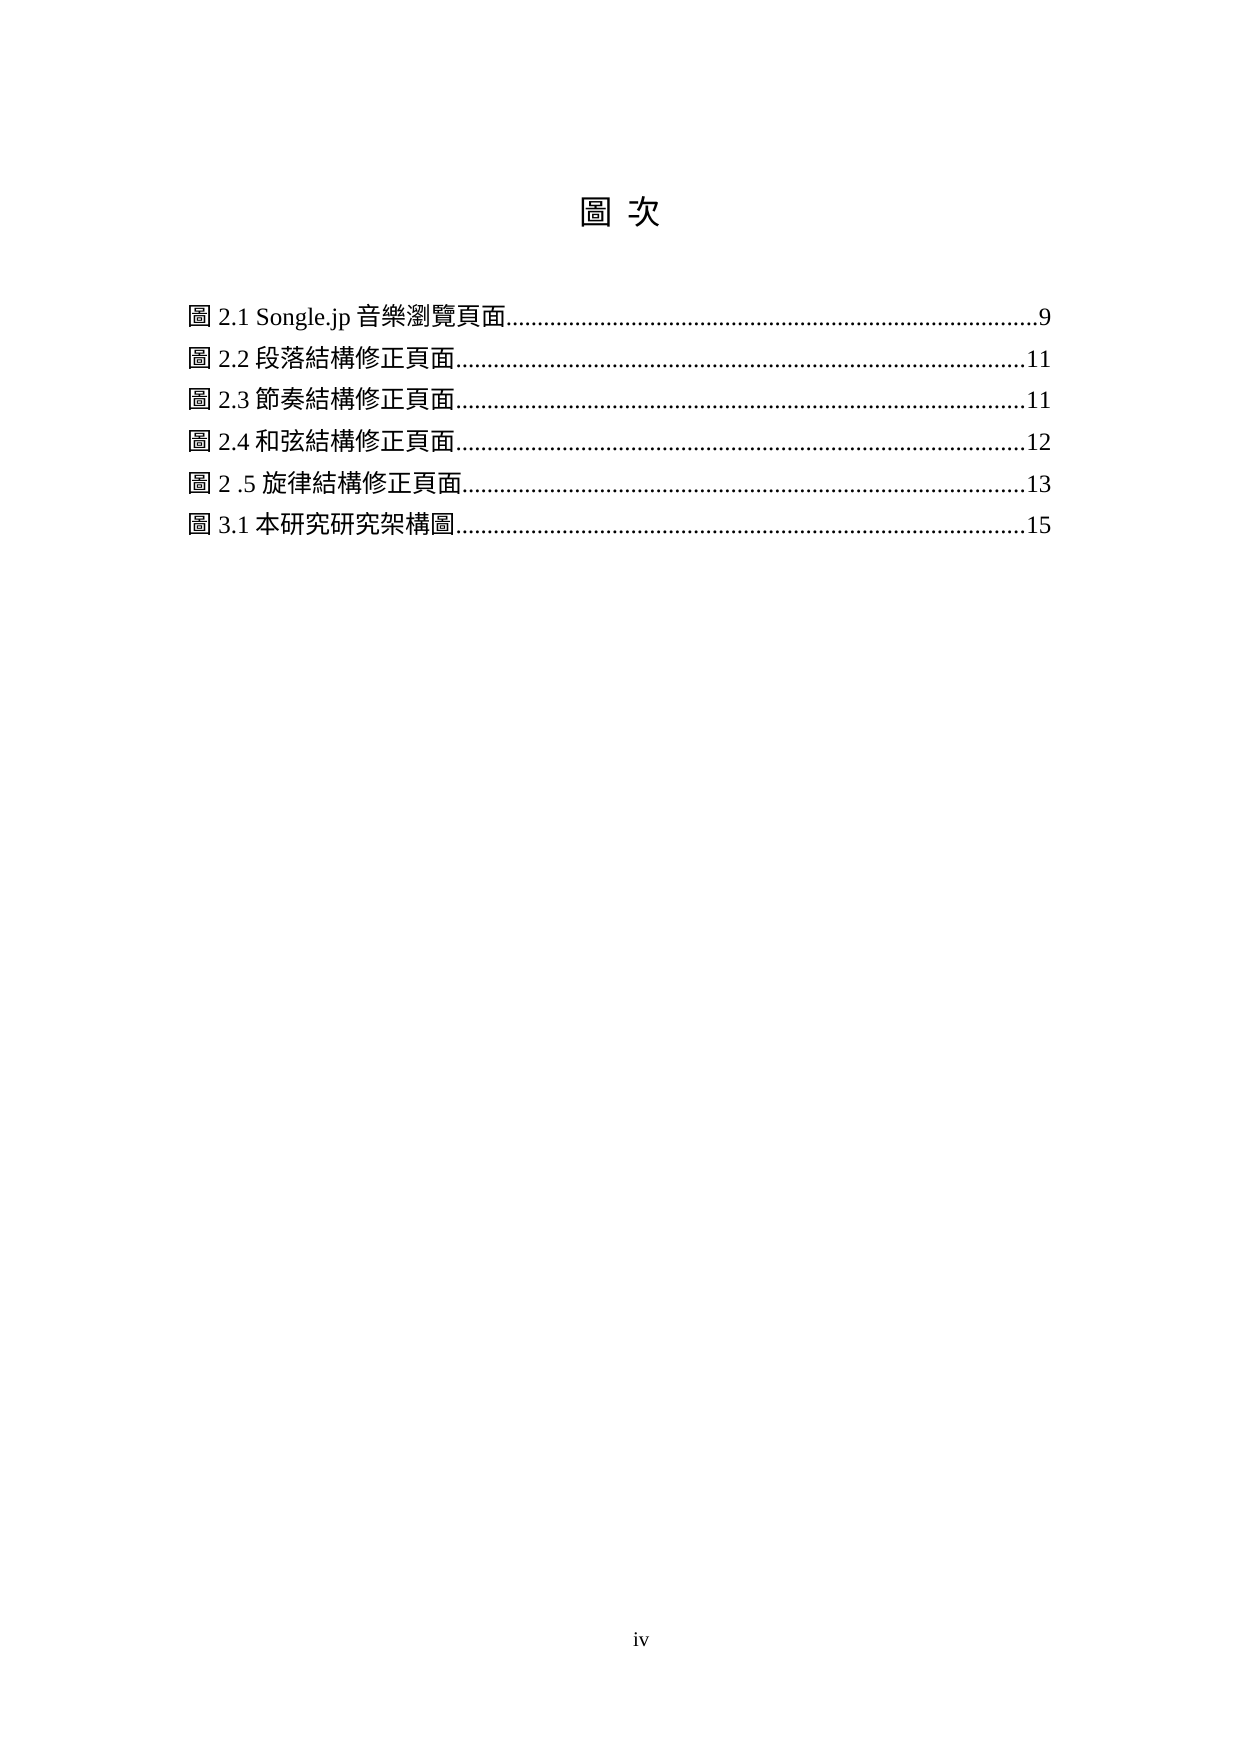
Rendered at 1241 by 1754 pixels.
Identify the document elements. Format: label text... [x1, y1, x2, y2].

text 圖 2.2 段落結構修正頁面 11 [187, 335, 1053, 377]
text 圖 2.3 節奏結構修正頁面 11 [187, 377, 1053, 419]
text 圖 2.4 和弦結構修正頁面 12 [187, 419, 1053, 460]
text 圖 3.1 本研究研究架構圖 15 [187, 502, 1053, 544]
text 圖 2 .5 旋律結構修正頁面 13 [187, 460, 1053, 502]
text 圖 2.1 Songle.jp音樂瀏覽頁面 9 [187, 294, 1053, 335]
text 圖 次 [187, 169, 1053, 252]
